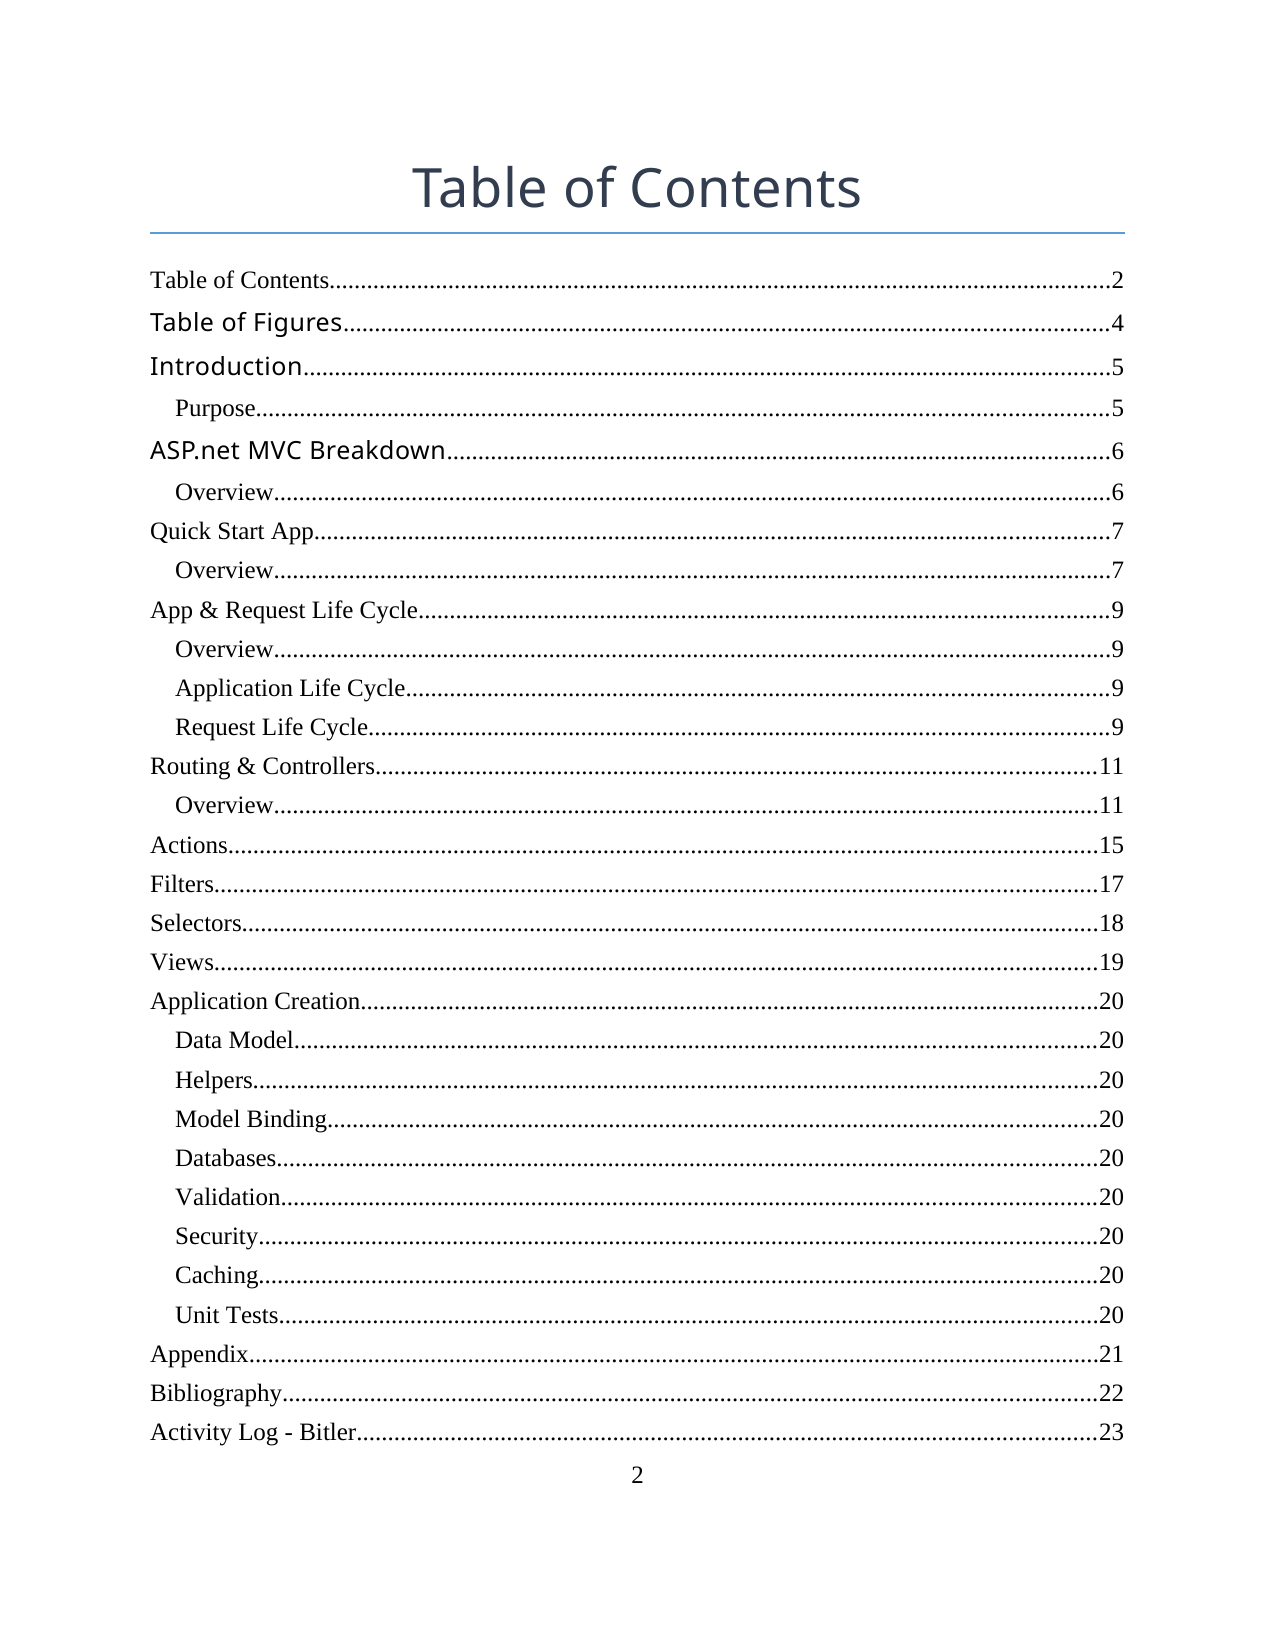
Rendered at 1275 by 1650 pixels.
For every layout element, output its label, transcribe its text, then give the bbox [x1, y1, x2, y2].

title Table of Contents [150, 150, 1125, 232]
